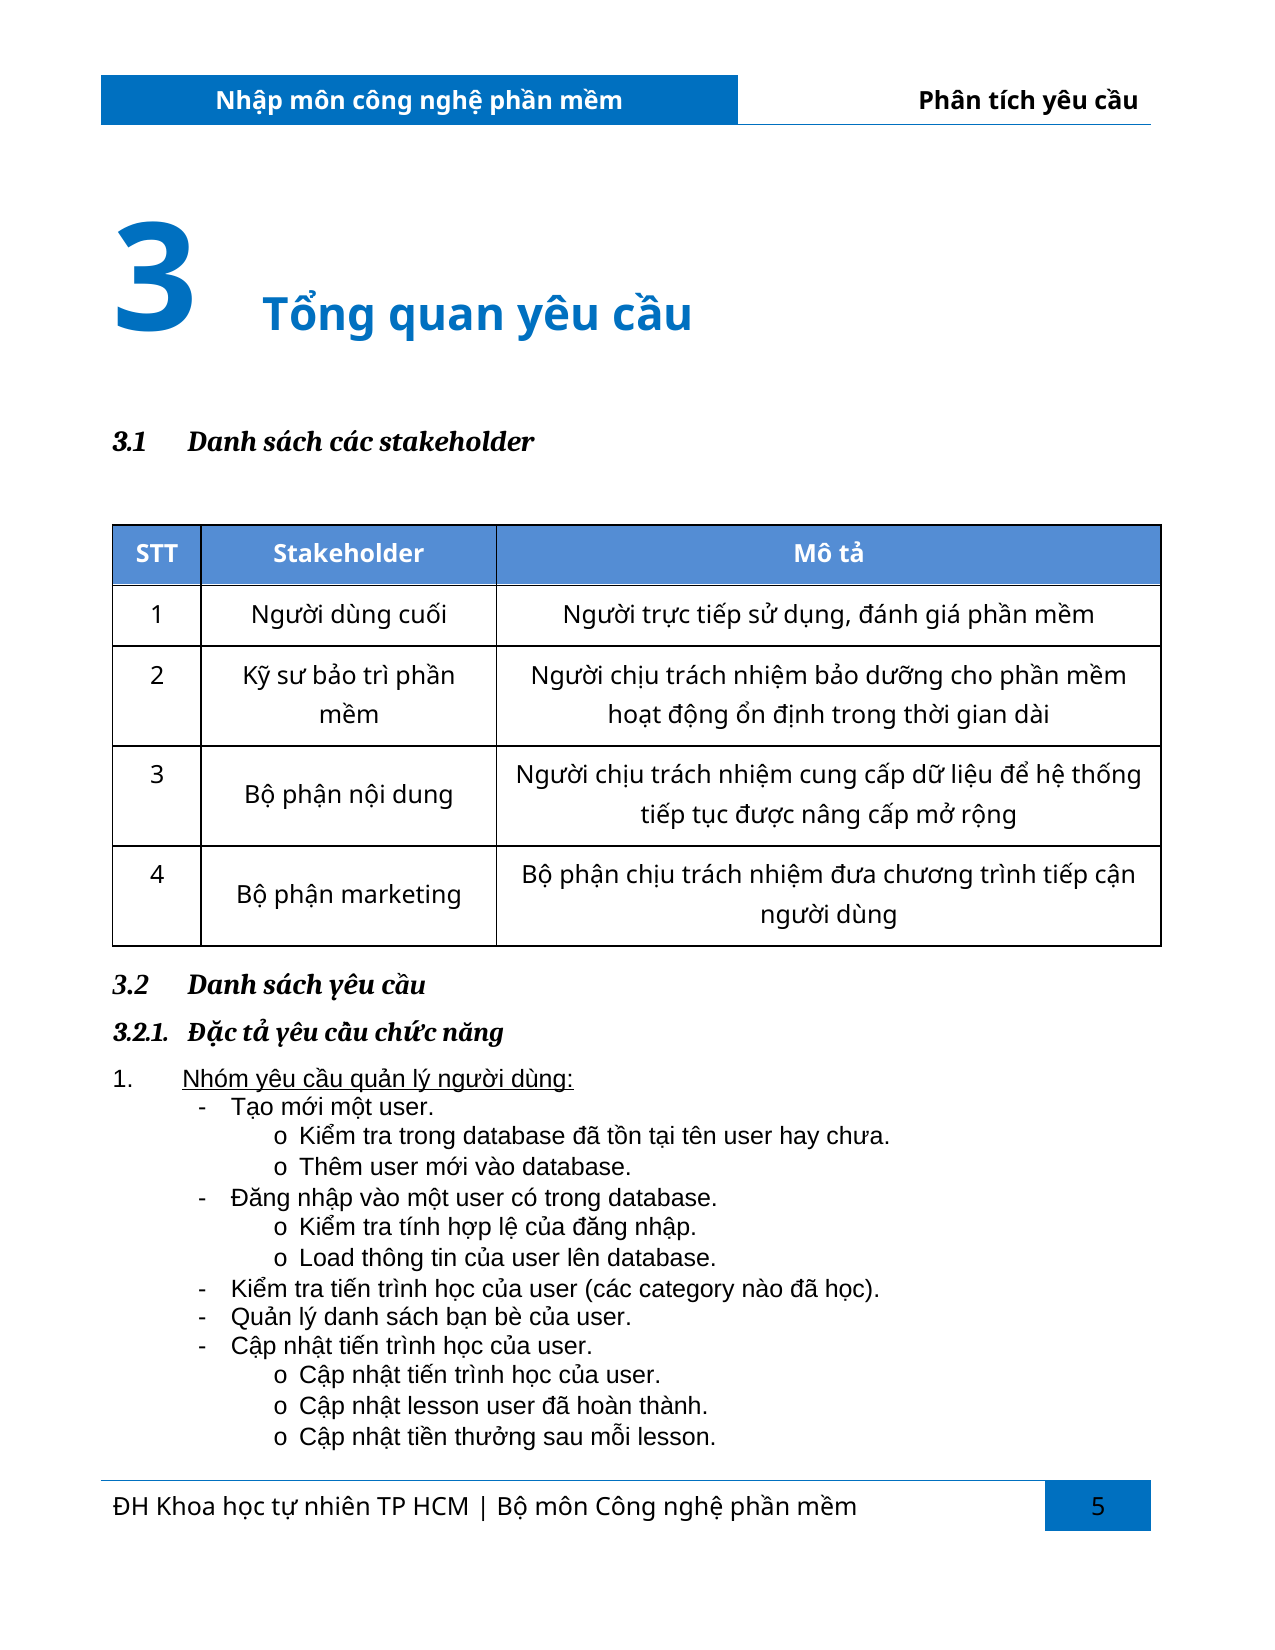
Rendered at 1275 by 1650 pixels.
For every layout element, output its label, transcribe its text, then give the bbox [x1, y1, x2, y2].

text - Đăng nhập vào một user có trong database. [198, 1183, 1162, 1212]
text - Cập nhật tiến trình học của user. [198, 1331, 1162, 1360]
text - Kiểm tra tiến trình học của user (các category nào đã học). [198, 1274, 1162, 1302]
table_cell 1 [113, 586, 200, 645]
table_cell Bộ phận nội dung [202, 747, 496, 845]
text 1. Nhóm yêu cầu quản lý người dùng: [112, 1064, 1162, 1092]
text o Cập nhật tiến trình học của user. [273, 1360, 1162, 1391]
table_cell Người trực tiếp sử dụng, đánh giá phần mềm [497, 586, 1160, 645]
subtitle Danh sách yêu cầu [112, 967, 1162, 1002]
table_cell 3 [113, 747, 200, 845]
table_header Stakeholder [202, 526, 496, 584]
subtitle Danh sách các stakeholder [112, 425, 1162, 459]
table_cell Kỹ sư bảo trì phần mềm [202, 647, 496, 745]
table_header STT [113, 526, 200, 584]
list Đặc tả yêu cầu chức năng [169, 1017, 1162, 1049]
table_cell Người chịu trách nhiệm cung cấp dữ liệu để hệ thống tiếp tục được nâng cấp mở rộng [497, 747, 1160, 845]
text - Quản lý danh sách bạn bè của user. [198, 1302, 1162, 1331]
text o Cập nhật lesson user đã hoàn thành. [273, 1391, 1162, 1422]
table_cell Bộ phận marketing [202, 847, 496, 945]
table_cell Người chịu trách nhiệm bảo dưỡng cho phần mềm hoạt động ổn định trong thời gian dài [497, 647, 1160, 745]
table_cell Người dùng cuối [202, 586, 496, 645]
text o Cập nhật tiền thưởng sau mỗi lesson. [273, 1422, 1162, 1453]
text o Kiểm tra trong database đã tồn tại tên user hay chưa. [273, 1121, 1162, 1152]
subtitle Tổng quan yêu cầu [112, 169, 1162, 374]
text - Tạo mới một user. [198, 1092, 1162, 1121]
text o Load thông tin của user lên database. [273, 1243, 1162, 1274]
table_cell 2 [113, 647, 200, 745]
table_cell Bộ phận chịu trách nhiệm đưa chương trình tiếp cận người dùng [497, 847, 1160, 945]
text o Kiểm tra tính hợp lệ của đăng nhập. [273, 1212, 1162, 1243]
table_header Mô tả [497, 526, 1160, 584]
table_cell 4 [113, 847, 200, 945]
text o Thêm user mới vào database. [273, 1152, 1162, 1183]
